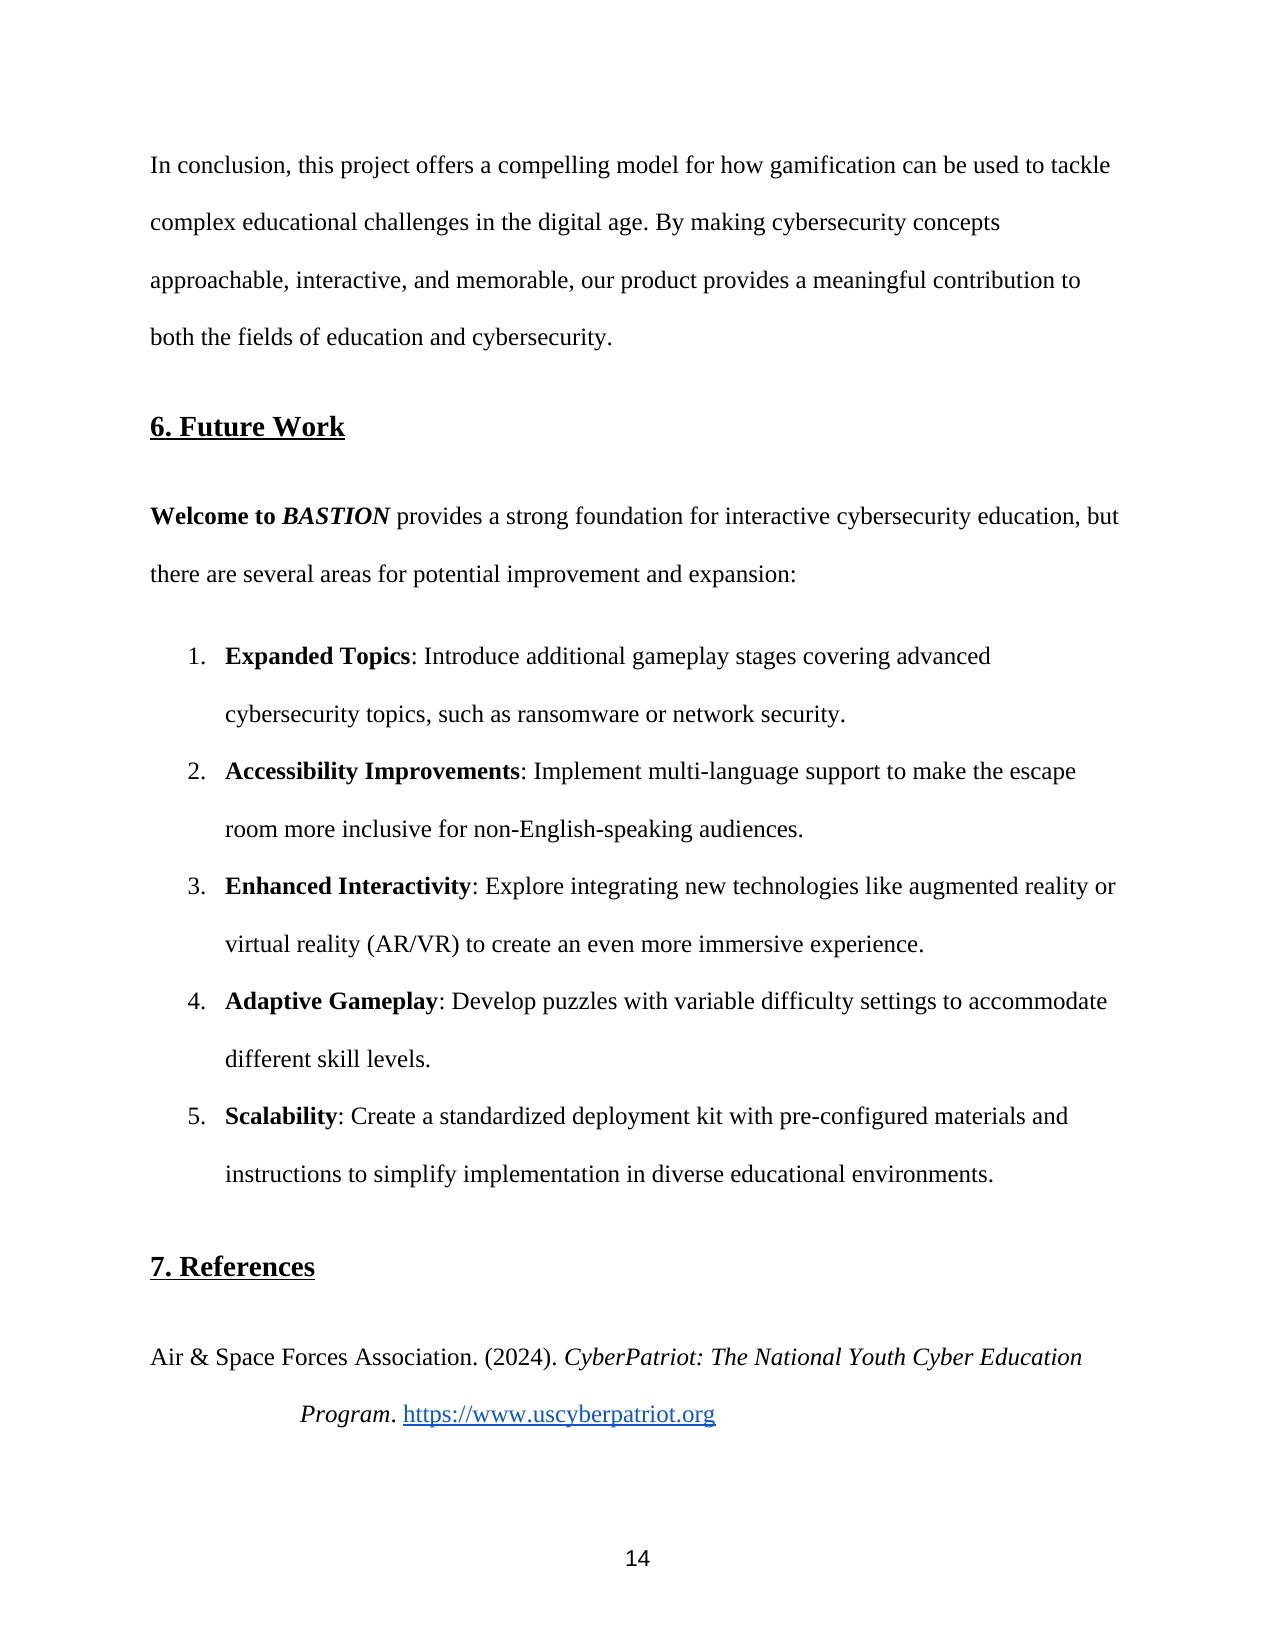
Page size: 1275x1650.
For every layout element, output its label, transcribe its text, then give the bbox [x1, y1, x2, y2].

list Expanded Topics: Introduce additional gameplay stages covering advanced cybersecurity topics, such as ransomware or network security. [187, 641, 1125, 727]
text Welcome to BASTION provides a strong foundation for interactive cybersecurity education, but there are several areas for potential improvement and expansion: [150, 501, 1125, 587]
list Accessibility Improvements: Implement multi-language support to make the escape room more inclusive for non-English-speaking audiences. [187, 756, 1125, 842]
subtitle 7. References [150, 1249, 1125, 1283]
text In conclusion, this project offers a compelling model for how gamification can be used to tackle complex educational challenges in the digital age. By making cybersecurity concepts approachable, interactive, and memorable, our product provides a meaningful contribution to both the fields of education and cybersecurity. [150, 150, 1125, 351]
list Adaptive Gameplay: Develop puzzles with variable difficulty settings to accommodate different skill levels. [187, 986, 1125, 1072]
text Air & Space Forces Association. (2024). CyberPatriot: The National Youth Cyber Education Program. https://www.uscyberpatriot.org [150, 1342, 1125, 1428]
subtitle 6. Future Work [150, 409, 1125, 443]
list Scalability: Create a standardized deployment kit with pre-configured materials and instructions to simplify implementation in diverse educational environments. [187, 1101, 1125, 1187]
list Enhanced Interactivity: Explore integrating new technologies like augmented reality or virtual reality (AR/VR) to create an even more immersive experience. [187, 871, 1125, 957]
